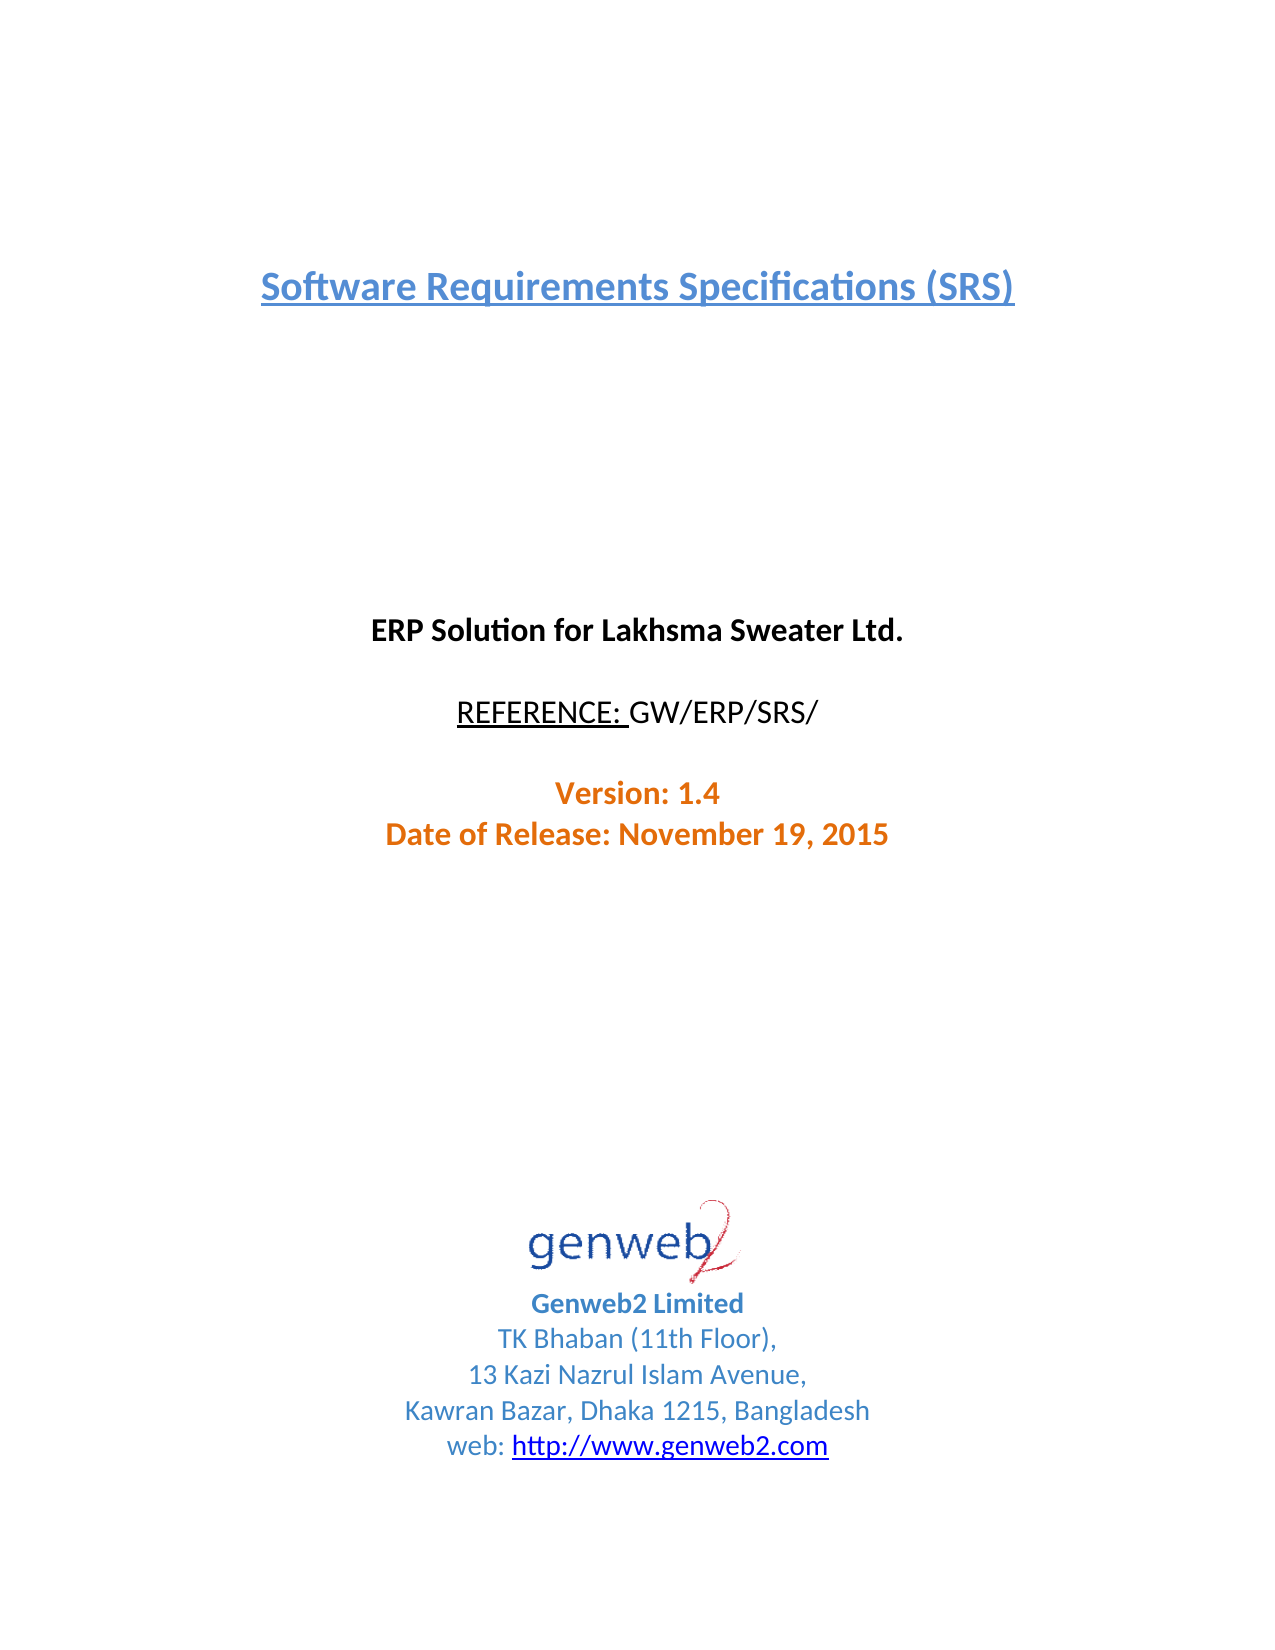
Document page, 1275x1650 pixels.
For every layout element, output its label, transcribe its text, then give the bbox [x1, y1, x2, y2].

picture [528, 1200, 747, 1285]
text 13 Kazi Nazrul Islam Avenue, [150, 1356, 1125, 1392]
text web: http://www.genweb2.com [150, 1427, 1125, 1463]
title Version: 1.4 [150, 772, 1125, 813]
title Date of Release: November 19, 2015 [150, 813, 1125, 853]
title REFERENCE: GW/ERP/SRS/ [150, 691, 1125, 731]
text ERP Solution for Lakhsma Sweater Ltd. [150, 609, 1125, 650]
text Genweb2 Limited [150, 1285, 1125, 1321]
text Kawran Bazar, Dhaka 1215, Bangladesh [150, 1392, 1125, 1427]
text Software Requirements Specifications (SRS) [150, 260, 1125, 311]
text TK Bhaban (11th Floor), [150, 1321, 1125, 1356]
